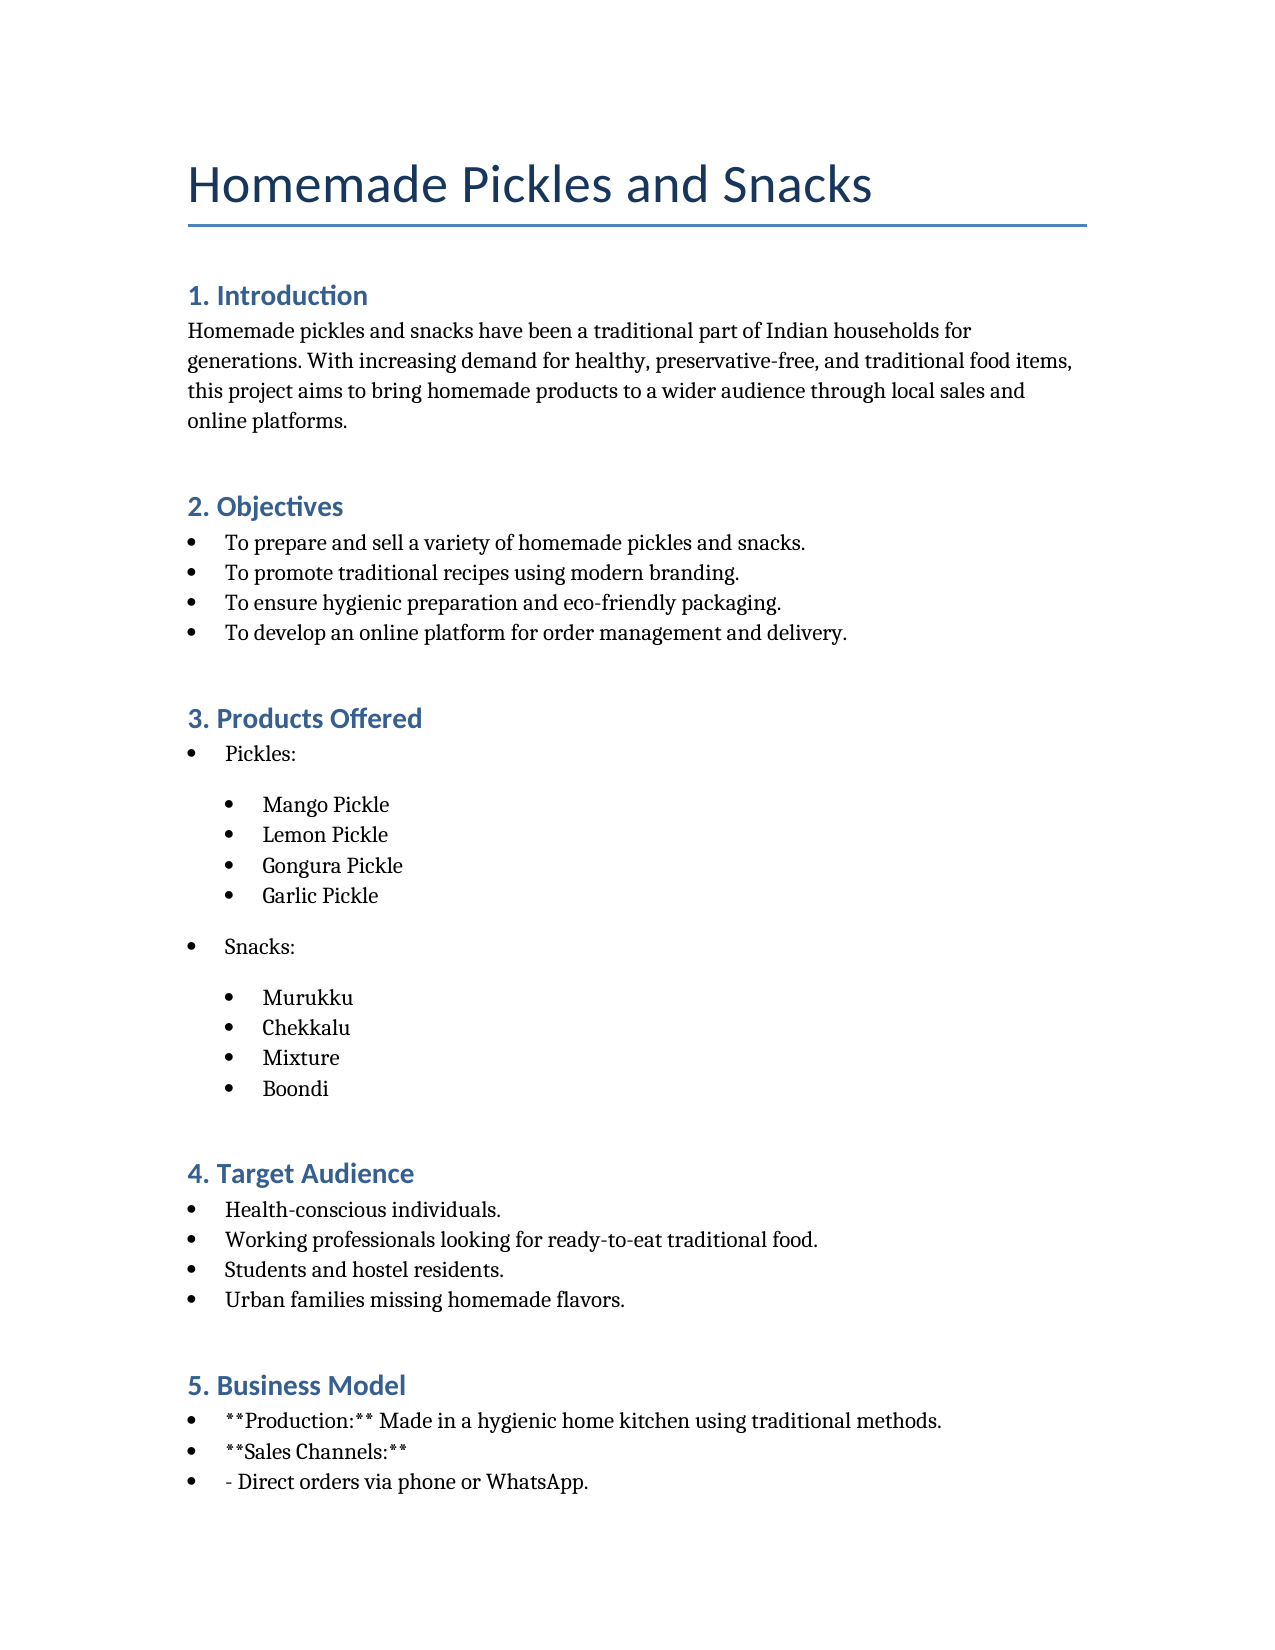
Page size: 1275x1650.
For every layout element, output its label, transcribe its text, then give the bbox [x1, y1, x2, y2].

list **Production:** Made in a hygienic home kitchen using traditional methods. [187, 1408, 1087, 1435]
list Urban families missing homemade flavors. [187, 1287, 1087, 1313]
list Mango Pickle [225, 792, 1087, 818]
list Gongura Pickle [225, 852, 1087, 879]
list Pickles: [187, 741, 1087, 767]
title Homemade Pickles and Snacks [187, 150, 1087, 227]
list Garlic Pickle [225, 883, 1087, 909]
list Murukku [225, 985, 1087, 1011]
list Chekkalu [225, 1015, 1087, 1041]
subtitle 5. Business Model [187, 1367, 1087, 1403]
list Boondi [225, 1075, 1087, 1102]
subtitle 2. Objectives [187, 488, 1087, 524]
list **Sales Channels:** [187, 1438, 1087, 1465]
list Working professionals looking for ready-to-eat traditional food. [187, 1227, 1087, 1253]
list To develop an online platform for order management and delivery. [187, 620, 1087, 646]
list To prepare and sell a variety of homemade pickles and snacks. [187, 529, 1087, 556]
list - Direct orders via phone or WhatsApp. [187, 1469, 1087, 1495]
list Lemon Pickle [225, 822, 1087, 849]
list Mixture [225, 1045, 1087, 1072]
subtitle 3. Products Offered [187, 700, 1087, 736]
list Students and hostel residents. [187, 1257, 1087, 1283]
subtitle 1. Introduction [187, 277, 1087, 312]
subtitle 4. Target Audience [187, 1156, 1087, 1191]
text Homemade pickles and snacks have been a traditional part of Indian households for generations. With increasing demand for healthy, preservative-free, and traditional food items, this project aims to bring homemade products to a wider audience through local sales and online platforms. [187, 317, 1087, 434]
list To promote traditional recipes using modern branding. [187, 559, 1087, 586]
list Snacks: [187, 934, 1087, 960]
list Health-conscious individuals. [187, 1197, 1087, 1223]
list To ensure hygienic preparation and eco-friendly packaging. [187, 590, 1087, 616]
